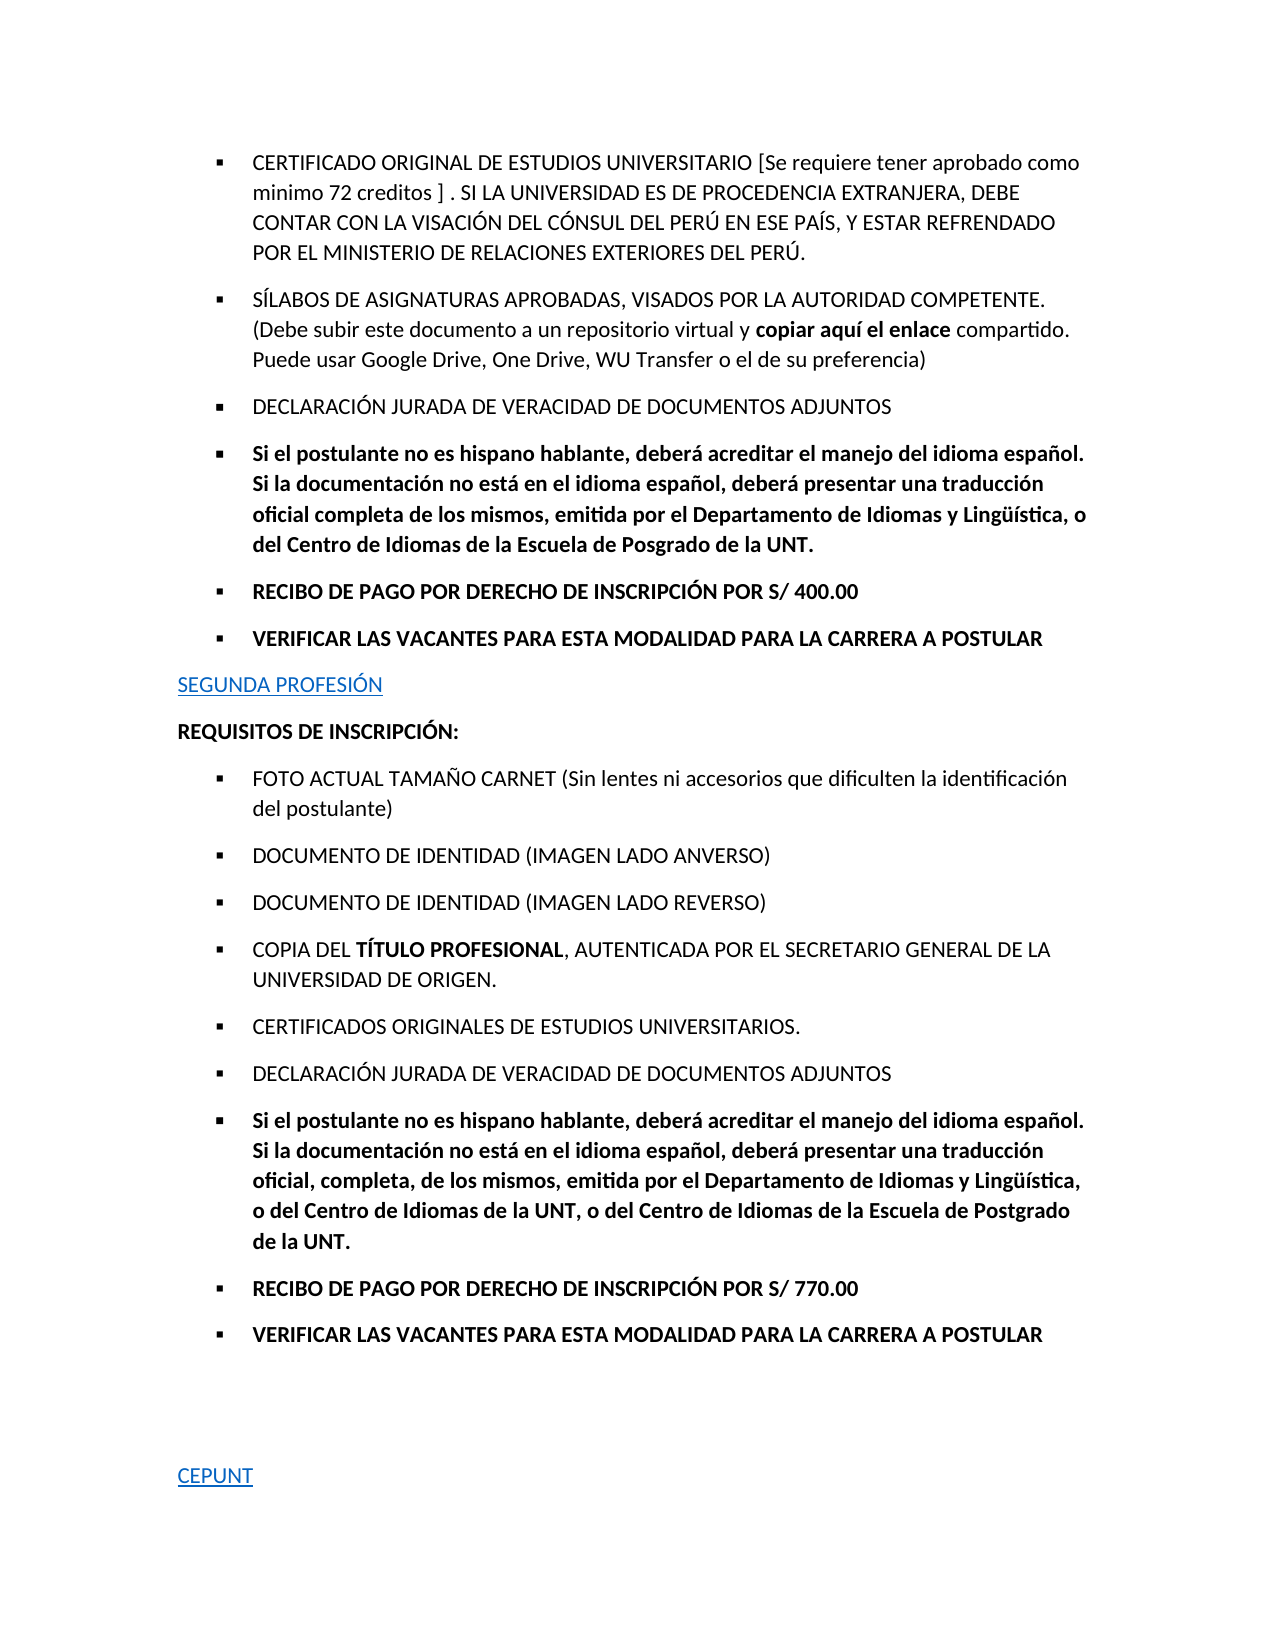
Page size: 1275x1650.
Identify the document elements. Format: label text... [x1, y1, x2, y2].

list RECIBO DE PAGO POR DERECHO DE INSCRIPCIÓN POR S/ 770.00 [215, 1274, 1098, 1302]
text SEGUNDA PROFESIÓN [177, 671, 1098, 698]
list CERTIFICADOS ORIGINALES DE ESTUDIOS UNIVERSITARIOS. [215, 1012, 1098, 1040]
text REQUISITOS DE INSCRIPCIÓN: [177, 717, 1098, 745]
list DECLARACIÓN JURADA DE VERACIDAD DE DOCUMENTOS ADJUNTOS [215, 392, 1098, 420]
list DOCUMENTO DE IDENTIDAD (IMAGEN LADO ANVERSO) [215, 841, 1098, 869]
list Si el postulante no es hispano hablante, deberá acreditar el manejo del idioma español. Si la documentación no está en el idioma español, deberá presentar una traducción oficial, completa, de los mismos, emitida por el Departamento de Idiomas y Lingüística, o del Centro de Idiomas de la UNT, o del Centro de Idiomas de la Escuela de Postgrado de la UNT. [215, 1106, 1098, 1255]
list DECLARACIÓN JURADA DE VERACIDAD DE DOCUMENTOS ADJUNTOS [215, 1059, 1098, 1087]
list RECIBO DE PAGO POR DERECHO DE INSCRIPCIÓN POR S/ 400.00 [215, 577, 1098, 605]
list COPIA DEL TÍTULO PROFESIONAL, AUTENTICADA POR EL SECRETARIO GENERAL DE LA UNIVERSIDAD DE ORIGEN. [215, 935, 1098, 993]
list CERTIFICADO ORIGINAL DE ESTUDIOS UNIVERSITARIO [Se requiere tener aprobado como minimo 72 creditos ] . SI LA UNIVERSIDAD ES DE PROCEDENCIA EXTRANJERA, DEBE CONTAR CON LA VISACIÓN DEL CÓNSUL DEL PERÚ EN ESE PAÍS, Y ESTAR REFRENDADO POR EL MINISTERIO DE RELACIONES EXTERIORES DEL PERÚ. [215, 148, 1098, 266]
list VERIFICAR LAS VACANTES PARA ESTA MODALIDAD PARA LA CARRERA A POSTULAR [215, 624, 1098, 652]
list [215, 1321, 1098, 1348]
list FOTO ACTUAL TAMAÑO CARNET (Sin lentes ni accesorios que dificulten la identificación del postulante) [215, 764, 1098, 822]
text CEPUNT [177, 1461, 1098, 1489]
list Si el postulante no es hispano hablante, deberá acreditar el manejo del idioma español. Si la documentación no está en el idioma español, deberá presentar una traducción oficial completa de los mismos, emitida por el Departamento de Idiomas y Lingüística, o del Centro de Idiomas de la Escuela de Posgrado de la UNT. [215, 439, 1098, 558]
list DOCUMENTO DE IDENTIDAD (IMAGEN LADO REVERSO) [215, 888, 1098, 916]
list SÍLABOS DE ASIGNATURAS APROBADAS, VISADOS POR LA AUTORIDAD COMPETENTE. (Debe subir este documento a un repositorio virtual y copiar aquí el enlace compartido. Puede usar Google Drive, One Drive, WU Transfer o el de su preferencia) [215, 285, 1098, 373]
